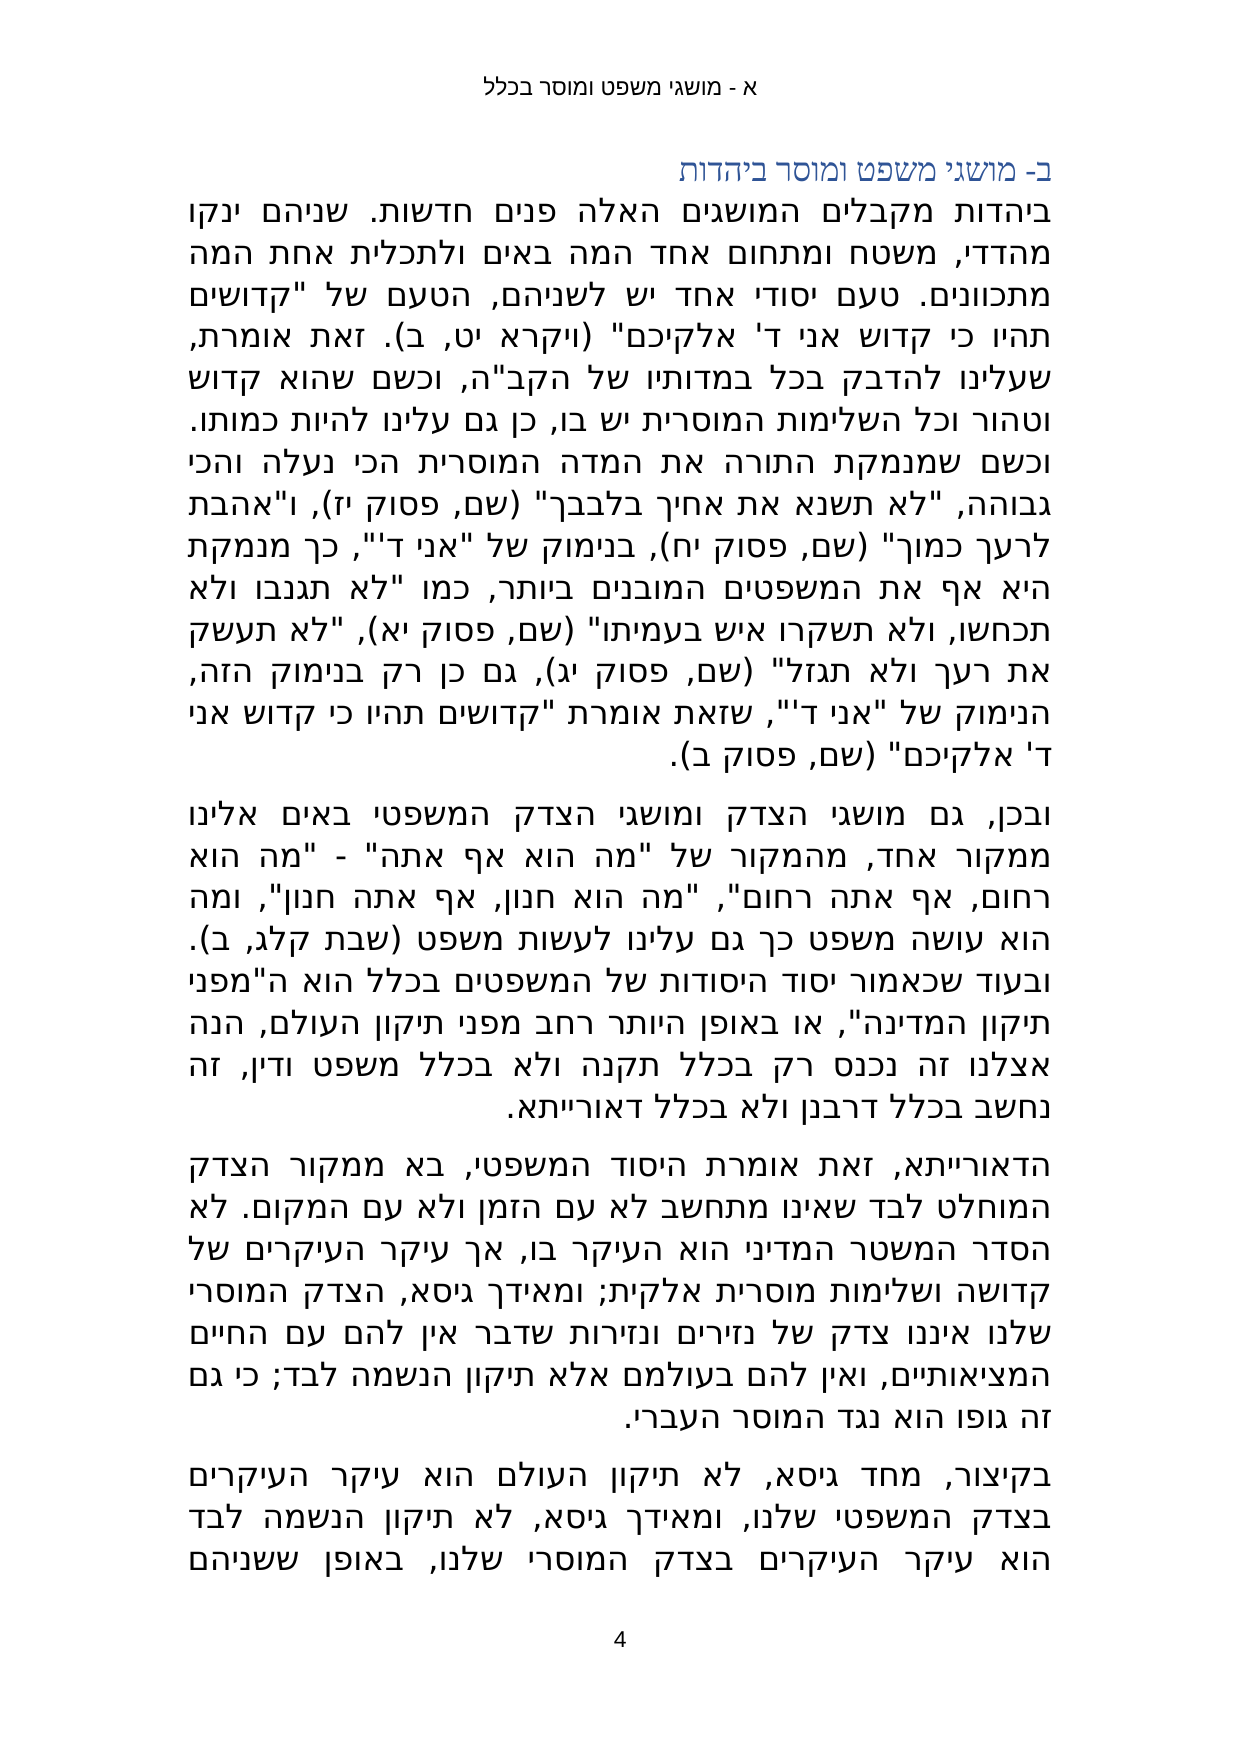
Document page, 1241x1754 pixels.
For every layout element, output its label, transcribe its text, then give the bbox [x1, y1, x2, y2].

text ביהדות מקבלים המושגים האלה פנים חדשות. שניהם ינקו מהדדי, משטח ומתחום אחד המה באים ולתכלית אחת המה מתכוונים. טעם יסודי אחד יש לשניהם, הטעם של "קדושים תהיו כי קדוש אני ד' אלקיכם" (ויקרא יט, ב). זאת אומרת, שעלינו להדבק בכל במדותיו של הקב"ה, וכשם שהוא קדוש וטהור וכל השלימות המוסרית יש בו, כן גם עלינו להיות כמותו. וכשם שמנמקת התורה את המדה המוסרית הכי נעלה והכי גבוהה, "לא תשנא את אחיך בלבבך" (שם, פסוק יז), ו"אהבת לרעך כמוך" (שם, פסוק יח), בנימוק של "אני ד'", כך מנמקת היא אף את המשפטים המובנים ביותר, כמו "לא תגנבו ולא תכחשו, ולא תשקרו איש בעמיתו" (שם, פסוק יא), "לא תעשק את רעך ולא תגזל" (שם, פסוק יג), גם כן רק בנימוק הזה, הנימוק של "אני ד'", שזאת אומרת "קדושים תהיו כי קדוש אני ד' אלקיכם" (שם, פסוק ב). [187, 191, 1053, 774]
subtitle ב- מושגי משפט ומוסר ביהדות [187, 150, 1053, 188]
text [187, 1456, 1053, 1578]
text ובכן, גם מושגי הצדק ומושגי הצדק המשפטי באים אלינו ממקור אחד, מהמקור של "מה הוא אף אתה" - "מה הוא רחום, אף אתה רחום", "מה הוא חנון, אף אתה חנון", ומה הוא עושה משפט כך גם עלינו לעשות משפט (שבת קלג, ב). ובעוד שכאמור יסוד היסודות של המשפטים בכלל הוא ה"מפני תיקון המדינה", או באופן היותר רחב מפני תיקון העולם, הנה אצלנו זה נכנס רק בכלל תקנה ולא בכלל משפט ודין, זה נחשב בכלל דרבנן ולא בכלל דאורייתא. [187, 794, 1053, 1126]
text הדאורייתא, זאת אומרת היסוד המשפטי, בא ממקור הצדק המוחלט לבד שאינו מתחשב לא עם הזמן ולא עם המקום. לא הסדר המשטר המדיני הוא העיקר בו, אך עיקר העיקרים של קדושה ושלימות מוסרית אלקית; ומאידך גיסא, הצדק המוסרי שלנו איננו צדק של נזירים ונזירות שדבר אין להם עם החיים המציאותיים, ואין להם בעולמם אלא תיקון הנשמה לבד; כי גם זה גופו הוא נגד המוסר העברי. [187, 1146, 1053, 1436]
